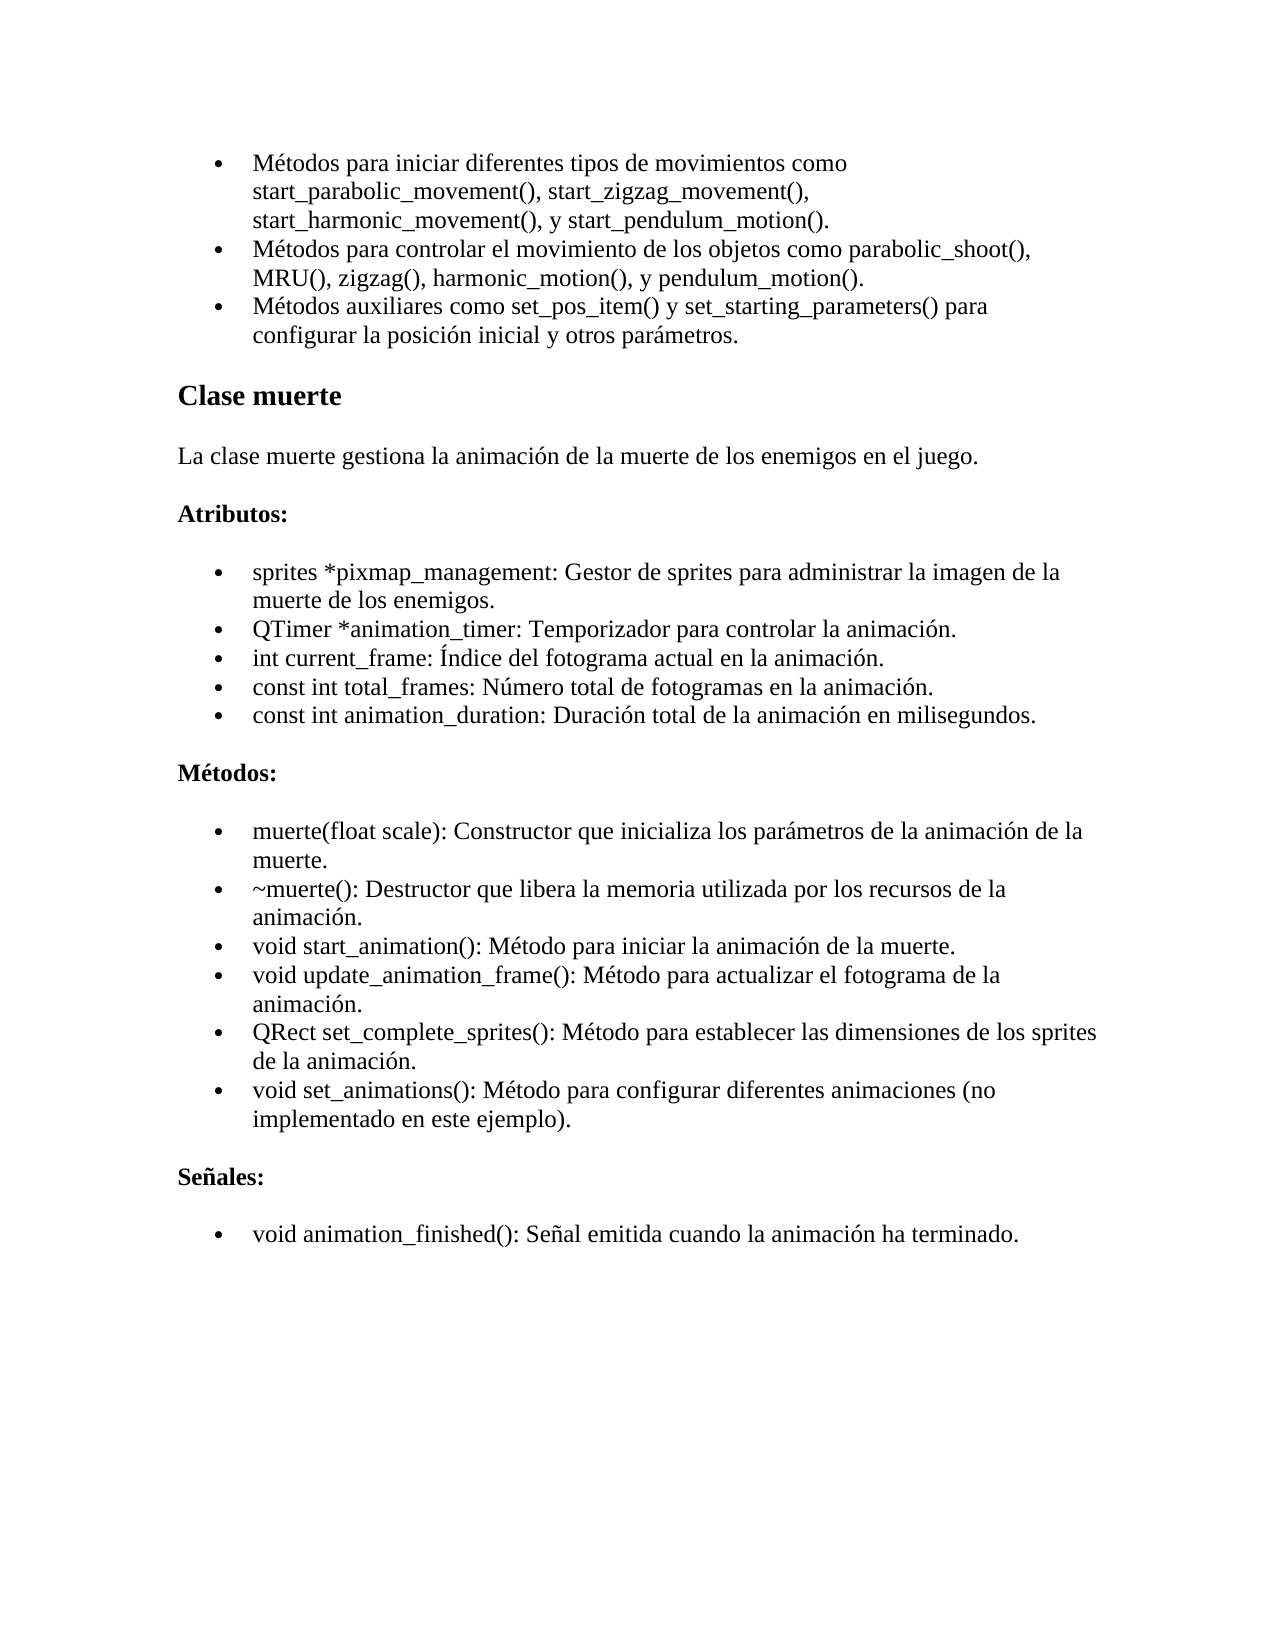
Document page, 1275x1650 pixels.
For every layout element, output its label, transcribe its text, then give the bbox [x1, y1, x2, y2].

list muerte(float scale): Constructor que inicializa los parámetros de la animación de la muerte. [215, 816, 1098, 874]
list const int animation_duration: Duración total de la animación en milisegundos. [215, 700, 1098, 729]
text Métodos: [177, 758, 1098, 787]
list sprites *pixmap_management: Gestor de sprites para administrar la imagen de la muerte de los enemigos. [215, 557, 1098, 614]
text Clase muerte [177, 378, 1098, 412]
list void update_animation_frame(): Método para actualizar el fotograma de la animación. [215, 960, 1098, 1017]
list QTimer *animation_timer: Temporizador para controlar la animación. [215, 614, 1098, 643]
list void animation_finished(): Señal emitida cuando la animación ha terminado. [215, 1219, 1098, 1248]
text Atributos: [177, 499, 1098, 527]
text La clase muerte gestiona la animación de la muerte de los enemigos en el juego. [177, 441, 1098, 469]
list ~muerte(): Destructor que libera la memoria utilizada por los recursos de la animación. [215, 874, 1098, 931]
list void start_animation(): Método para iniciar la animación de la muerte. [215, 931, 1098, 960]
list Métodos para iniciar diferentes tipos de movimientos como start_parabolic_movement(), start_zigzag_movement(), start_harmonic_movement(), y start_pendulum_motion(). [215, 148, 1098, 234]
list Métodos para controlar el movimiento de los objetos como parabolic_shoot(), MRU(), zigzag(), harmonic_motion(), y pendulum_motion(). [215, 234, 1098, 291]
list const int total_frames: Número total de fotogramas en la animación. [215, 672, 1098, 700]
list QRect set_complete_sprites(): Método para establecer las dimensiones de los sprites de la animación. [215, 1017, 1098, 1075]
list Métodos auxiliares como set_pos_item() y set_starting_parameters() para configurar la posición inicial y otros parámetros. [215, 291, 1098, 349]
list void set_animations(): Método para configurar diferentes animaciones (no implementado en este ejemplo). [215, 1075, 1098, 1132]
list int current_frame: Índice del fotograma actual en la animación. [215, 643, 1098, 672]
text Señales: [177, 1162, 1098, 1190]
